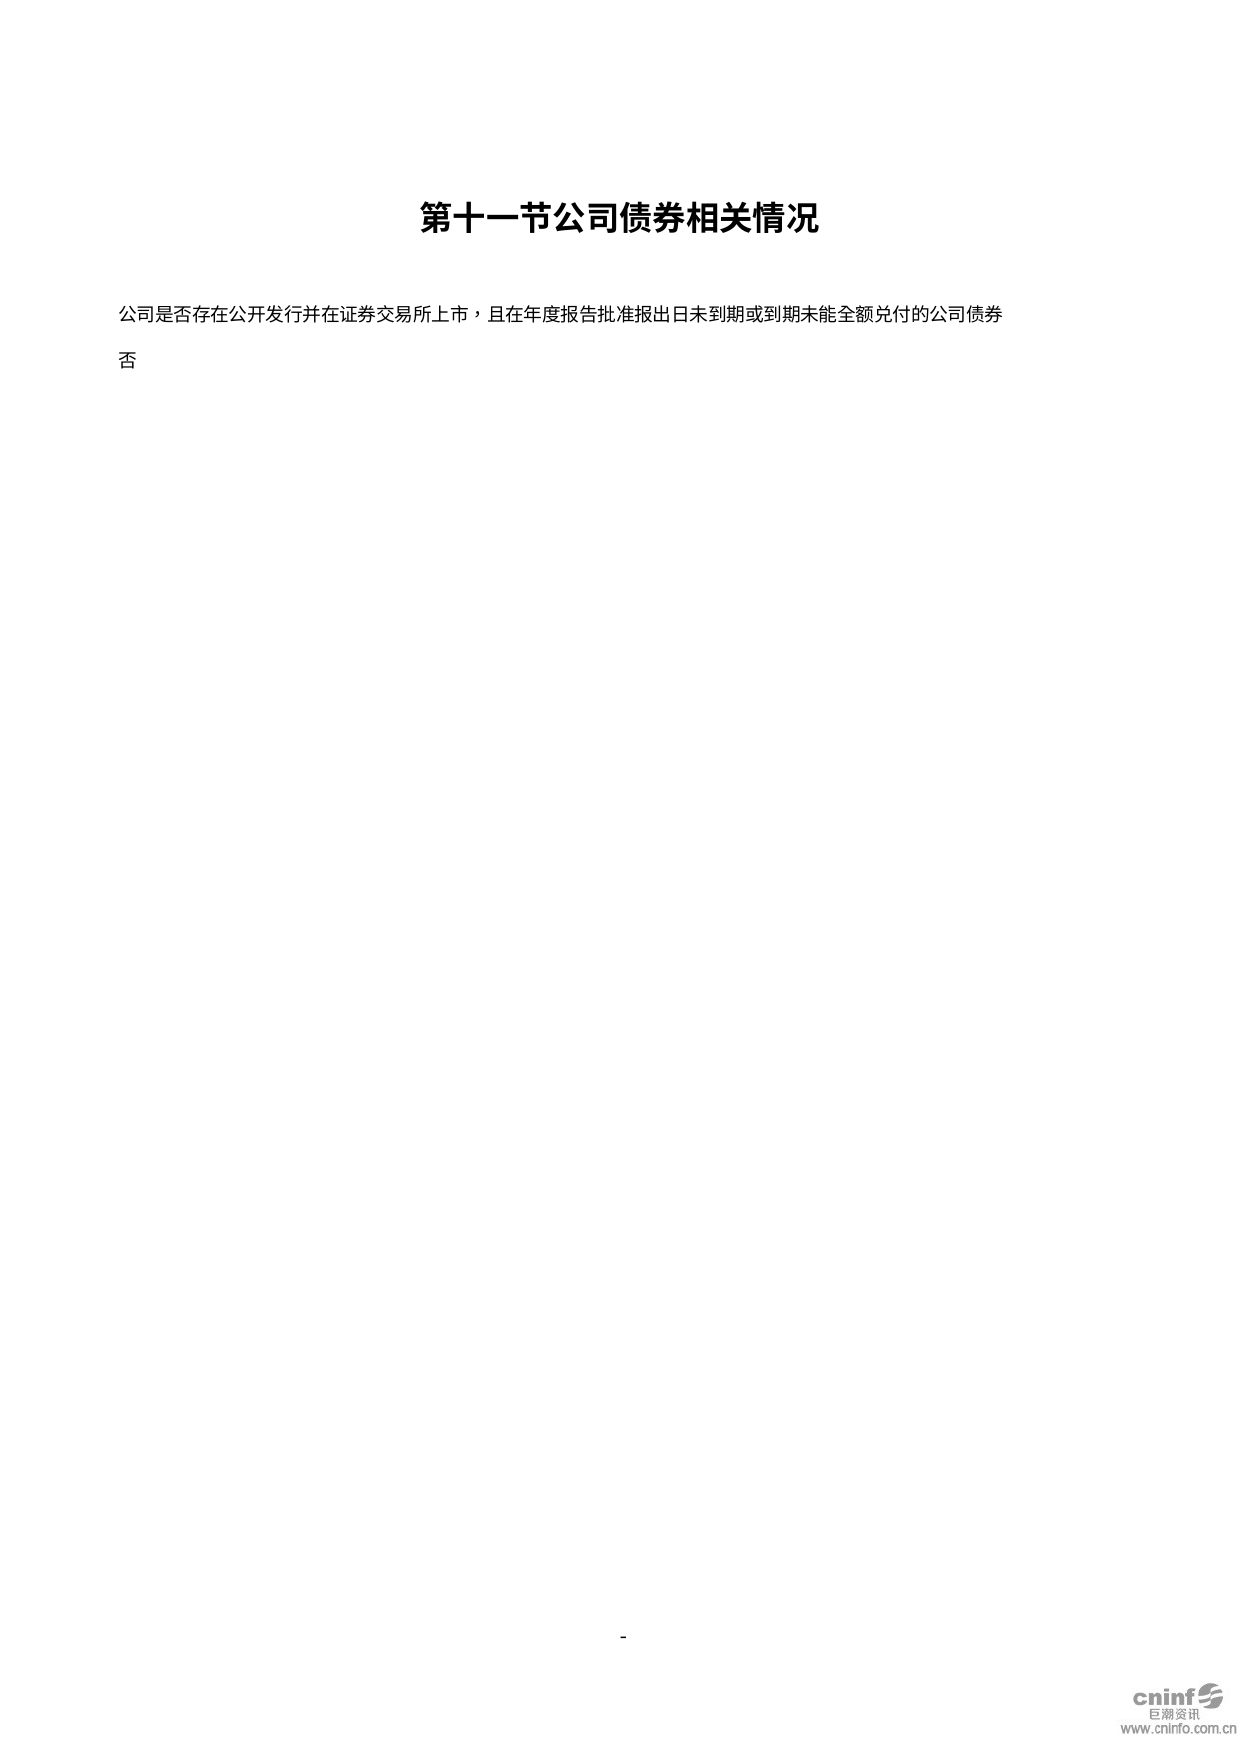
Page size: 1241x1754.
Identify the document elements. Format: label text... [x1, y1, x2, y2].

text 公司是否存在公开发行并在证券交易所上市，且在年度报告批准报出日未到期或到期未能全额兑付的公司债券 否 [118, 301, 1020, 373]
picture [1115, 1680, 1240, 1737]
subtitle 第十一节公司债券相关情况 [419, 195, 1240, 240]
